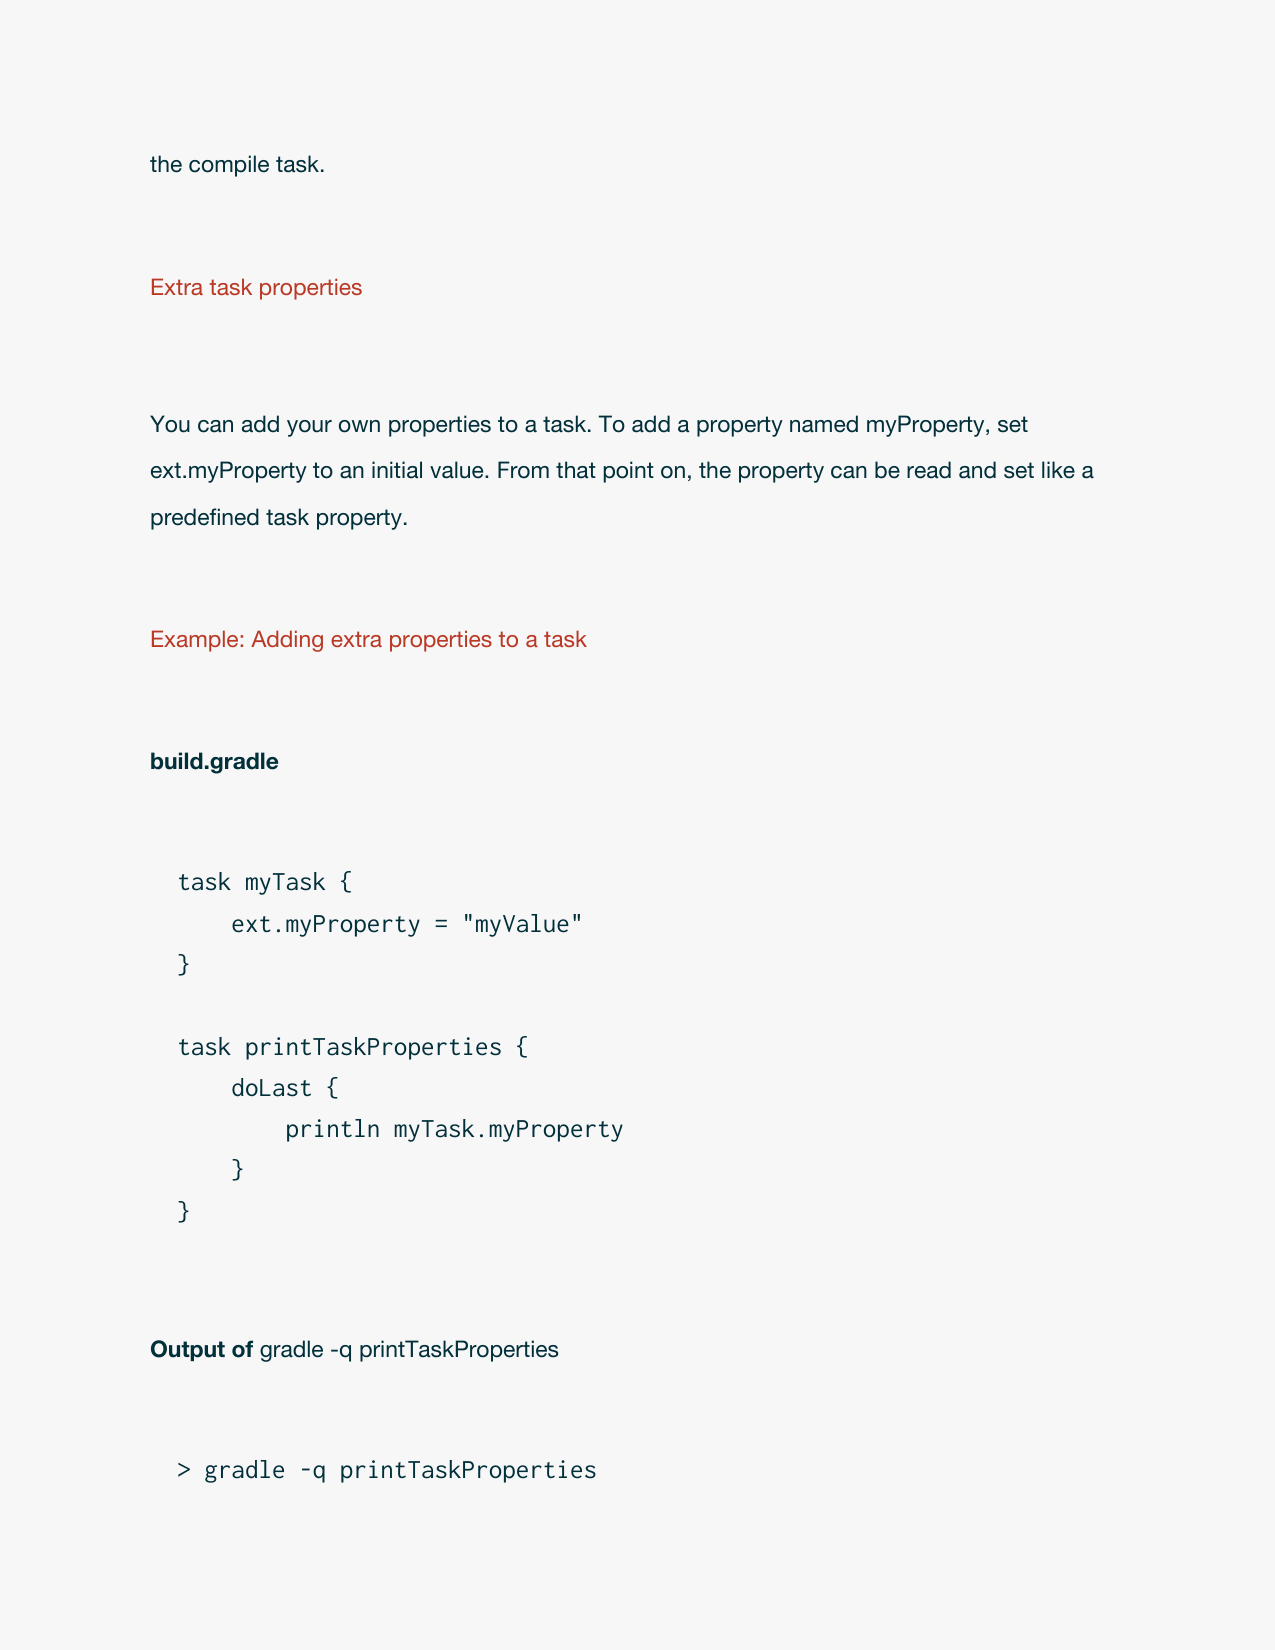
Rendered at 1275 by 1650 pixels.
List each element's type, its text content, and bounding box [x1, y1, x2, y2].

text Output of gradle -q printTaskProperties [150, 1335, 1125, 1364]
text You can add your own properties to a task. To add a property named myProperty, set ext.myProperty to an initial value. From that point on, the property can be read and set like a predefined task property. [150, 410, 1125, 532]
text build.gradle [150, 747, 1125, 776]
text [177, 1456, 1098, 1484]
text task myTask { ext.myProperty = "myValue" } task printTaskProperties { doLast { println myTask.myProperty } } [177, 868, 1098, 1225]
text Example: Adding extra properties to a task [150, 625, 1125, 654]
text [150, 150, 1125, 179]
text Extra task properties [150, 273, 1125, 302]
